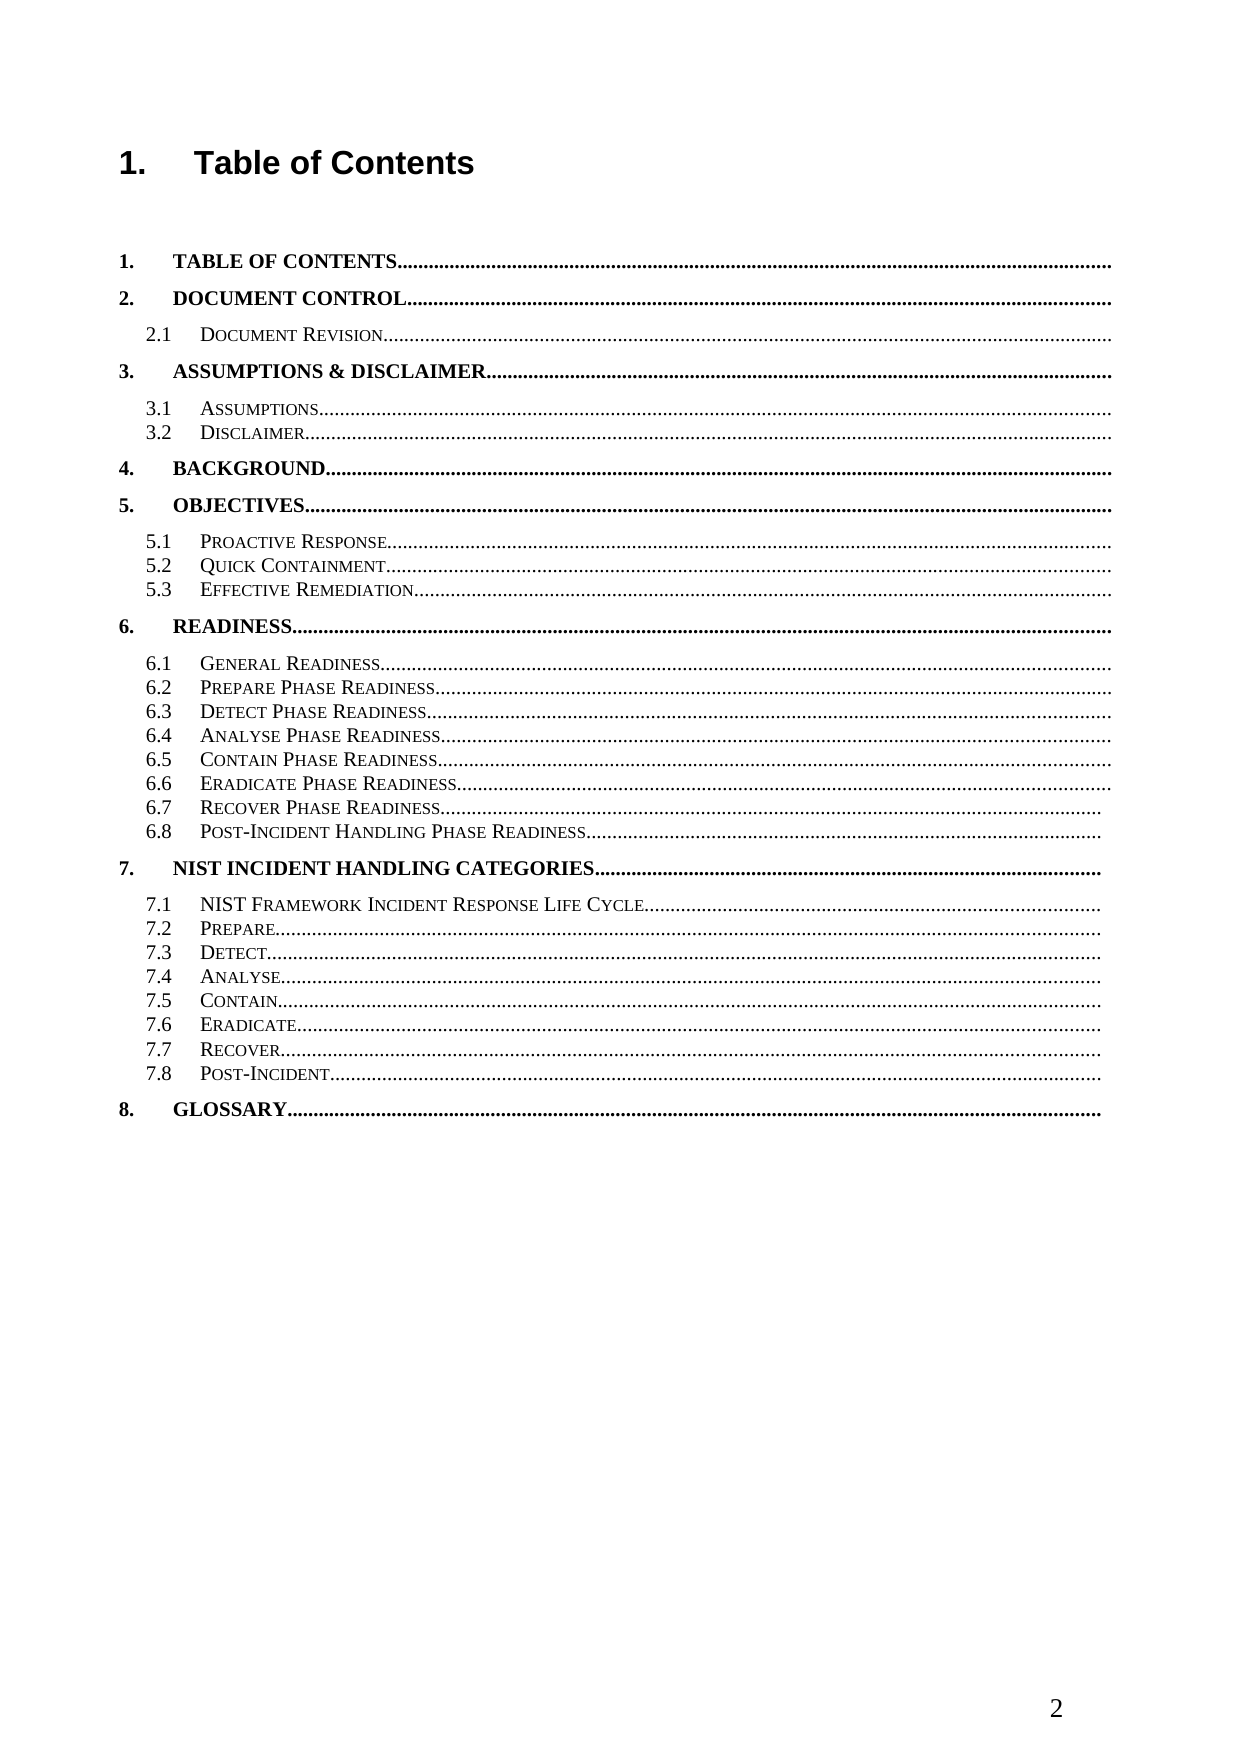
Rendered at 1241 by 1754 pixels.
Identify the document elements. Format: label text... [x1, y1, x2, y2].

subtitle Table of Contents [118, 143, 1063, 182]
